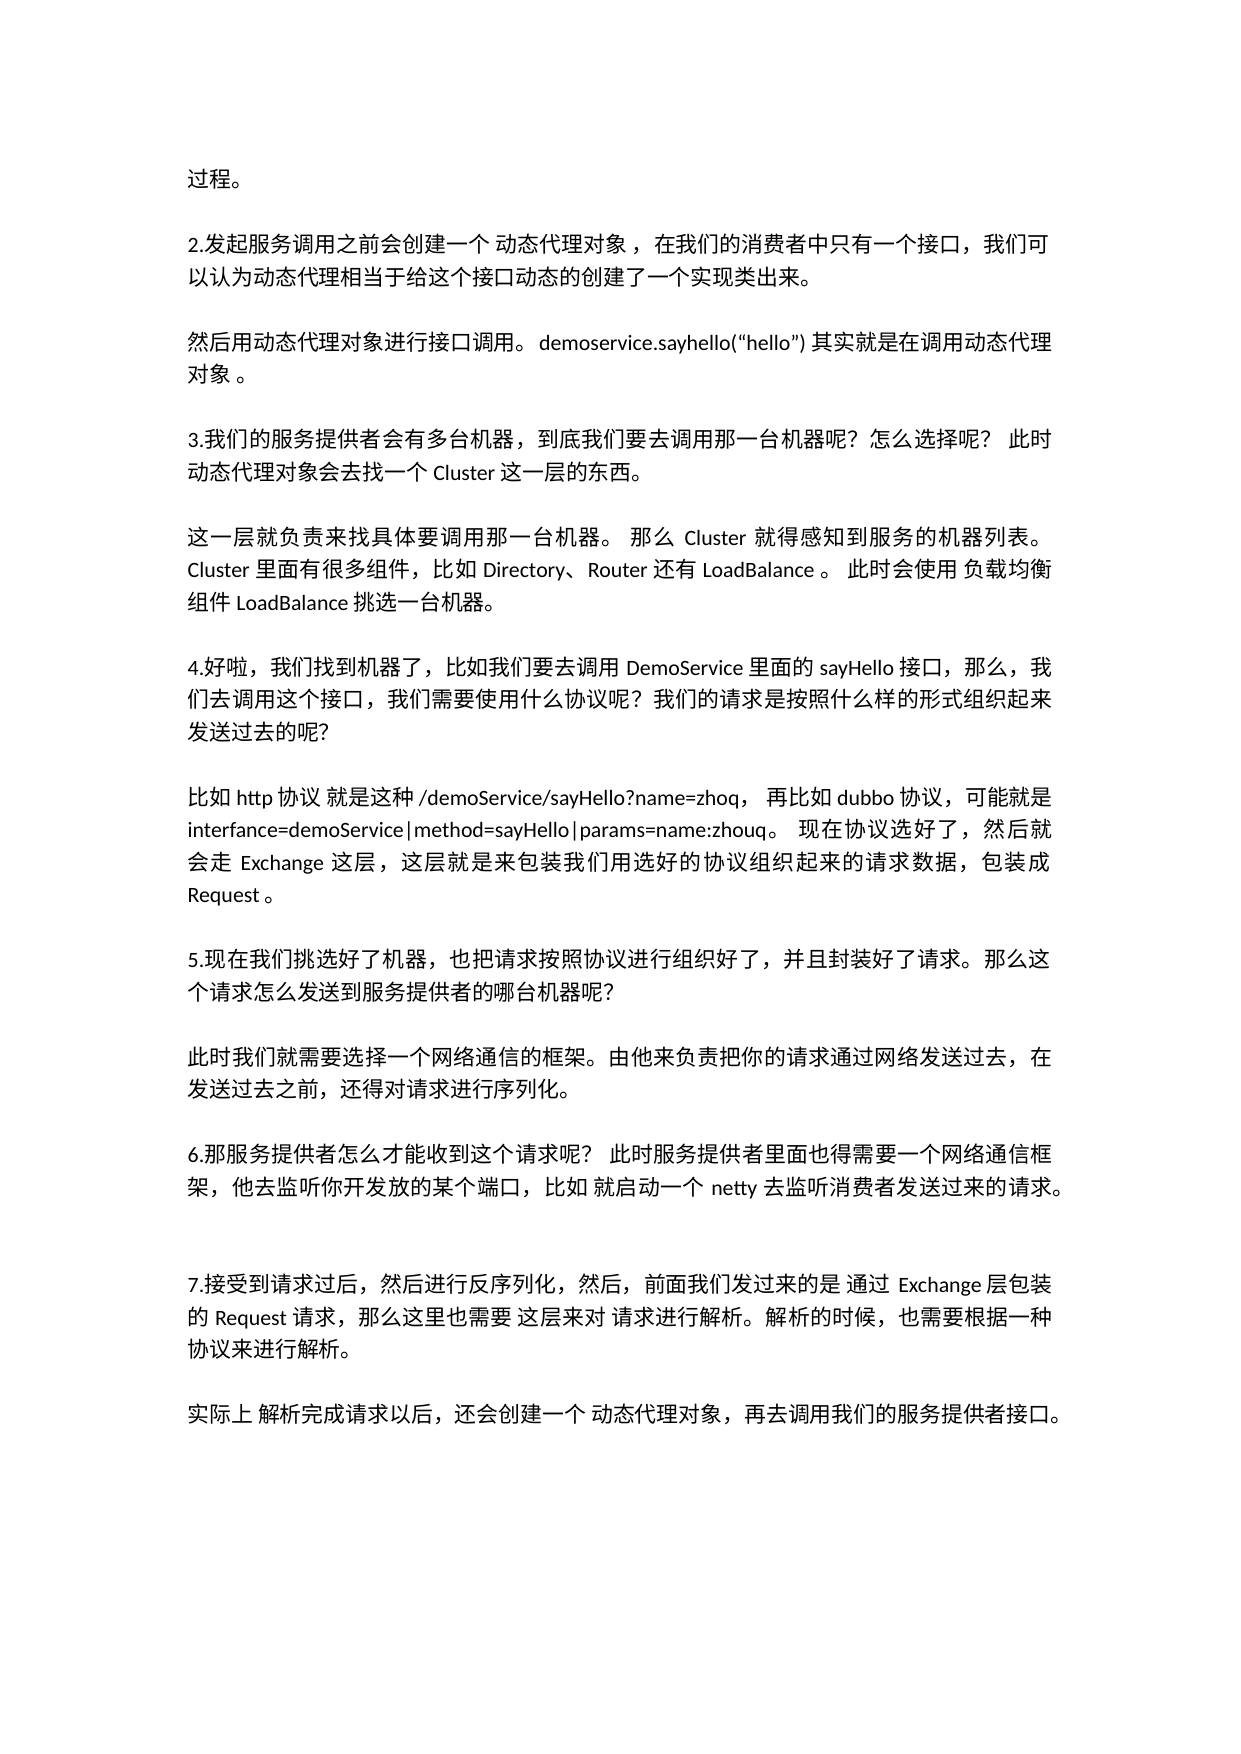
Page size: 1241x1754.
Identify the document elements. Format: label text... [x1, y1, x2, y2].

text 6.那服务提供者怎么才能收到这个请求呢？ 此时服务提供者里面也得需要一个网络通信框架，他去监听你开发放的某个端口，比如 就启动一个 netty 去监听消费者发送过来的请求。 [187, 1137, 1053, 1234]
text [187, 162, 1053, 194]
text 3.我们的服务提供者会有多台机器，到底我们要去调用那一台机器呢？怎么选择呢？ 此时动态代理对象会去找一个 Cluster 这一层的东西。 [187, 422, 1053, 487]
text 比如 http 协议 就是这种 /demoService/sayHello?name=zhoq， 再比如 dubbo 协议，可能就是 interfance=demoService|method=sayHello|params=name:zhouq。 现在协议选好了，然后就会走 Exchange 这层，这层就是来包装我们用选好的协议组织起来的请求数据，包装成 Request 。 [187, 779, 1053, 909]
text 2.发起服务调用之前会创建一个 动态代理对象 ，在我们的消费者中只有一个接口，我们可以认为动态代理相当于给这个接口动态的创建了一个实现类出来。 [187, 227, 1053, 292]
text 然后用动态代理对象进行接口调用。demoservice.sayhello(“hello”) 其实就是在调用动态代理对象 。 [187, 324, 1053, 389]
text 7.接受到请求过后，然后进行反序列化，然后，前面我们发过来的是 通过 Exchange 层包装的 Request 请求，那么这里也需要 这层来对 请求进行解析。解析的时候，也需要根据一种协议来进行解析。 [187, 1267, 1053, 1364]
text 此时我们就需要选择一个网络通信的框架。由他来负责把你的请求通过网络发送过去，在发送过去之前，还得对请求进行序列化。 [187, 1039, 1053, 1104]
text 实际上 解析完成请求以后，还会创建一个 动态代理对象，再去调用我们的服务提供者接口。 [187, 1397, 1053, 1429]
text 5.现在我们挑选好了机器，也把请求按照协议进行组织好了，并且封装好了请求。那么这个请求怎么发送到服务提供者的哪台机器呢？ [187, 942, 1053, 1007]
text 4.好啦，我们找到机器了，比如我们要去调用 DemoService 里面的 sayHello 接口，那么，我们去调用这个接口，我们需要使用什么协议呢？我们的请求是按照什么样的形式组织起来发送过去的呢？ [187, 649, 1053, 747]
text 这一层就负责来找具体要调用那一台机器。 那么 Cluster 就得感知到服务的机器列表。 Cluster 里面有很多组件，比如 Directory、Router 还有LoadBalance 。 此时会使用 负载均衡组件 LoadBalance 挑选一台机器。 [187, 519, 1053, 617]
